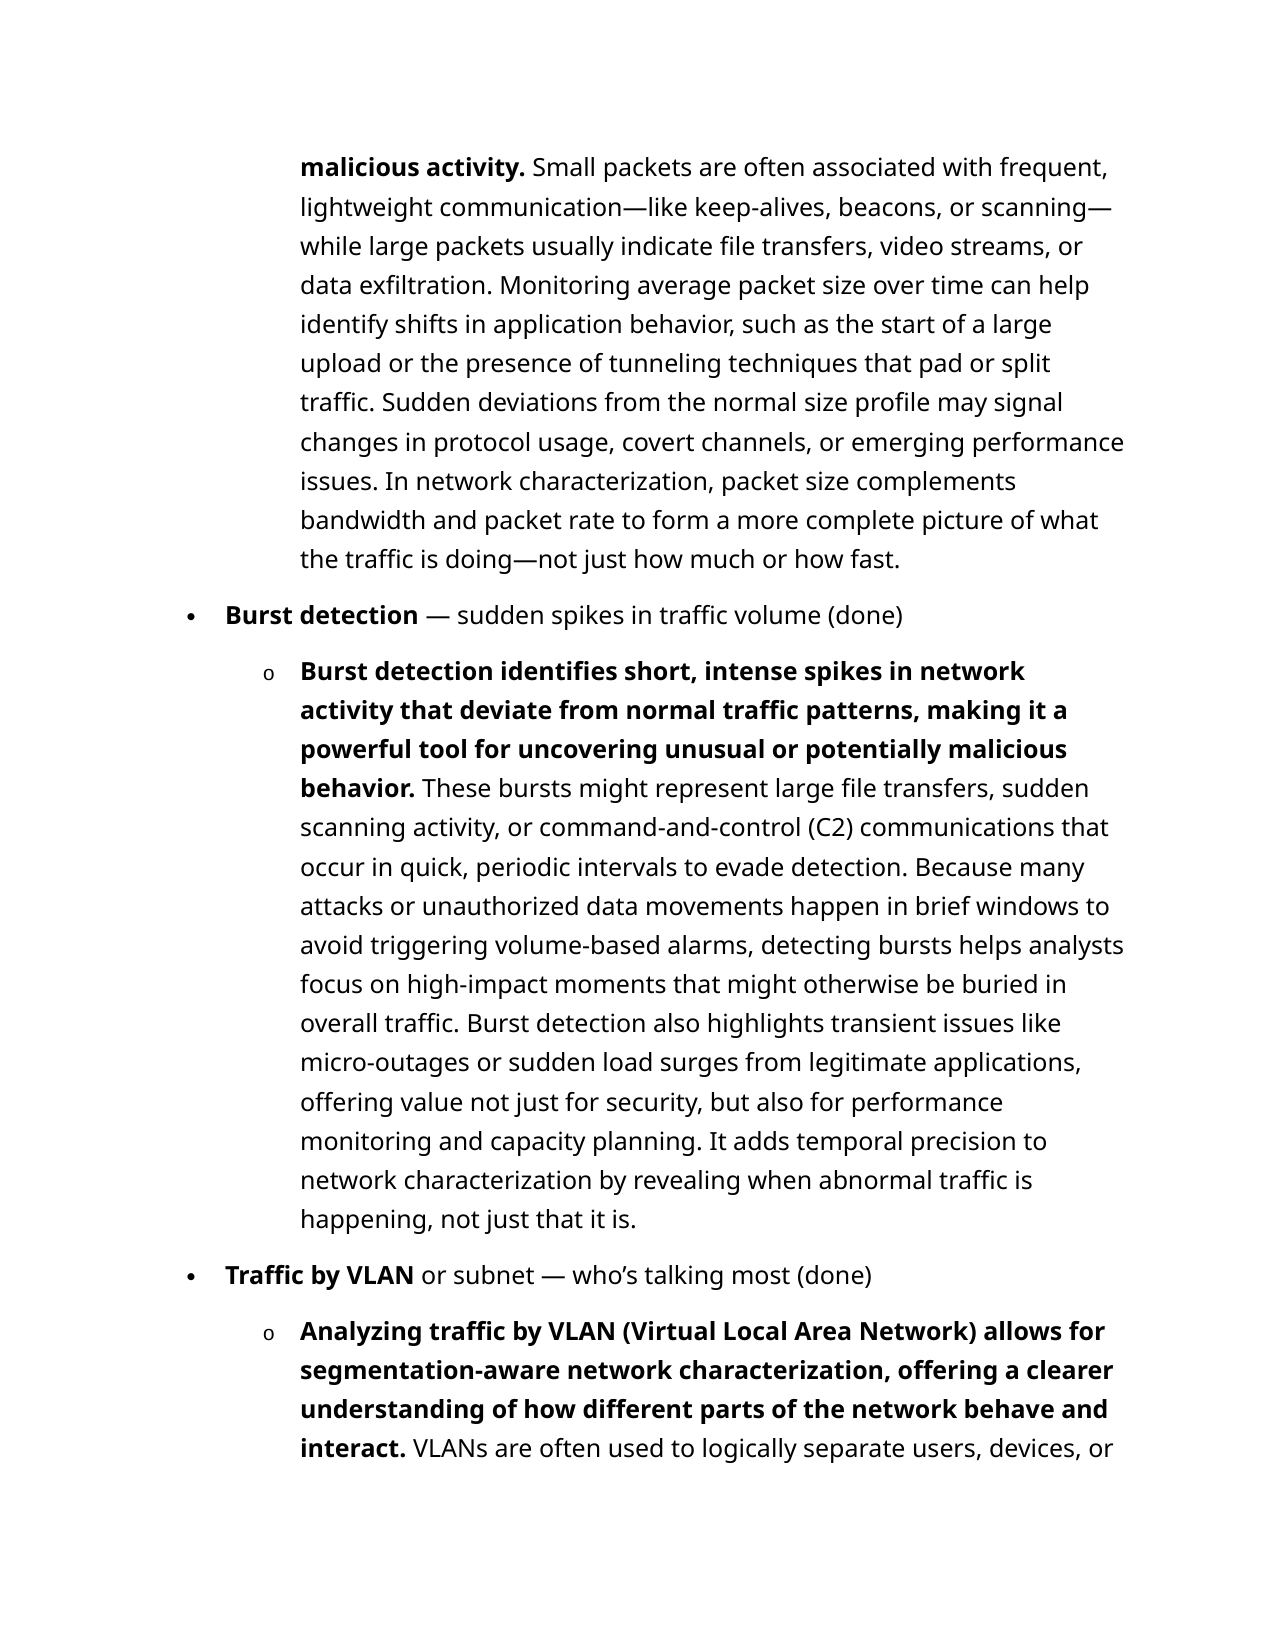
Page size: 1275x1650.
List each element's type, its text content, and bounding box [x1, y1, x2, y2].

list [262, 150, 1125, 576]
list Traffic by VLAN or subnet — who’s talking most (done) [187, 1257, 1125, 1292]
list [262, 1313, 1125, 1465]
list Burst detection identifies short, intense spikes in network activity that deviate from normal traffic patterns, making it a powerful tool for uncovering unusual or potentially malicious behavior. These bursts might represent large file transfers, sudden scanning activity, or command-and-control (C2) communications that occur in quick, periodic intervals to evade detection. Because many attacks or unauthorized data movements happen in brief windows to avoid triggering volume-based alarms, detecting bursts helps analysts focus on high-impact moments that might otherwise be buried in overall traffic. Burst detection also highlights transient issues like micro-outages or sudden load surges from legitimate applications, offering value not just for security, but also for performance monitoring and capacity planning. It adds temporal precision to network characterization by revealing when abnormal traffic is happening, not just that it is. [262, 653, 1125, 1236]
list Burst detection — sudden spikes in traffic volume (done) [187, 597, 1125, 632]
